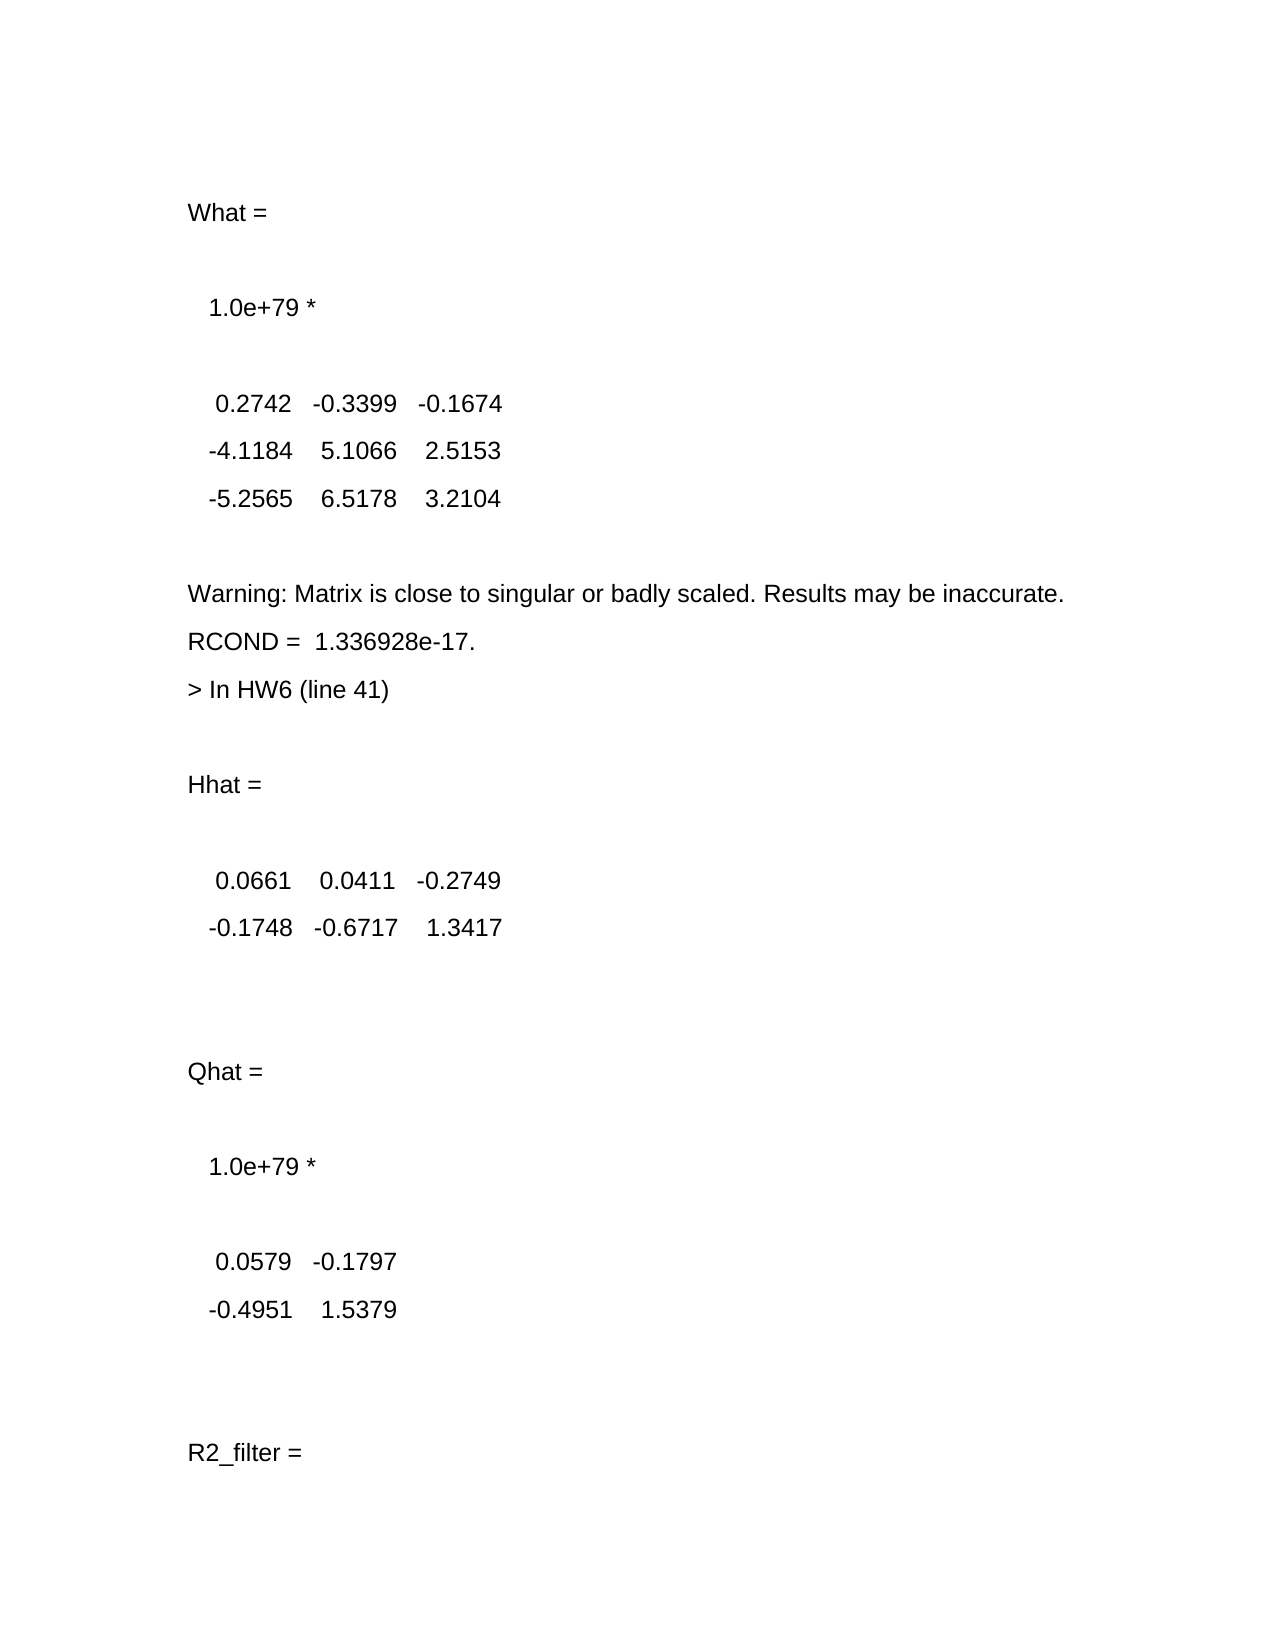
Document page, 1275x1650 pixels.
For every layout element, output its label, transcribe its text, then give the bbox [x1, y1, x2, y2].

text -0.4951 1.5379 [187, 1295, 1087, 1324]
text 1.0e+79 * [187, 293, 1087, 322]
text 0.2742 -0.3399 -0.1674 [187, 388, 1087, 417]
text 0.0579 -0.1797 [187, 1247, 1087, 1276]
text > In HW6 (line 41) [187, 675, 1087, 703]
text Hhat = [187, 770, 1087, 799]
text RCOND = 1.336928e-17. [187, 627, 1087, 656]
text 0.0661 0.0411 -0.2749 [187, 866, 1087, 894]
text 1.0e+79 * [187, 1152, 1087, 1181]
text -5.2565 6.5178 3.2104 [187, 484, 1087, 513]
text -4.1184 5.1066 2.5153 [187, 436, 1087, 465]
text What = [187, 198, 1087, 226]
text Warning: Matrix is close to singular or badly scaled. Results may be inaccurate. [187, 579, 1087, 608]
text -0.1748 -0.6717 1.3417 [187, 913, 1087, 942]
text R2_filter = [187, 1438, 1087, 1467]
text Qhat = [187, 1056, 1087, 1085]
